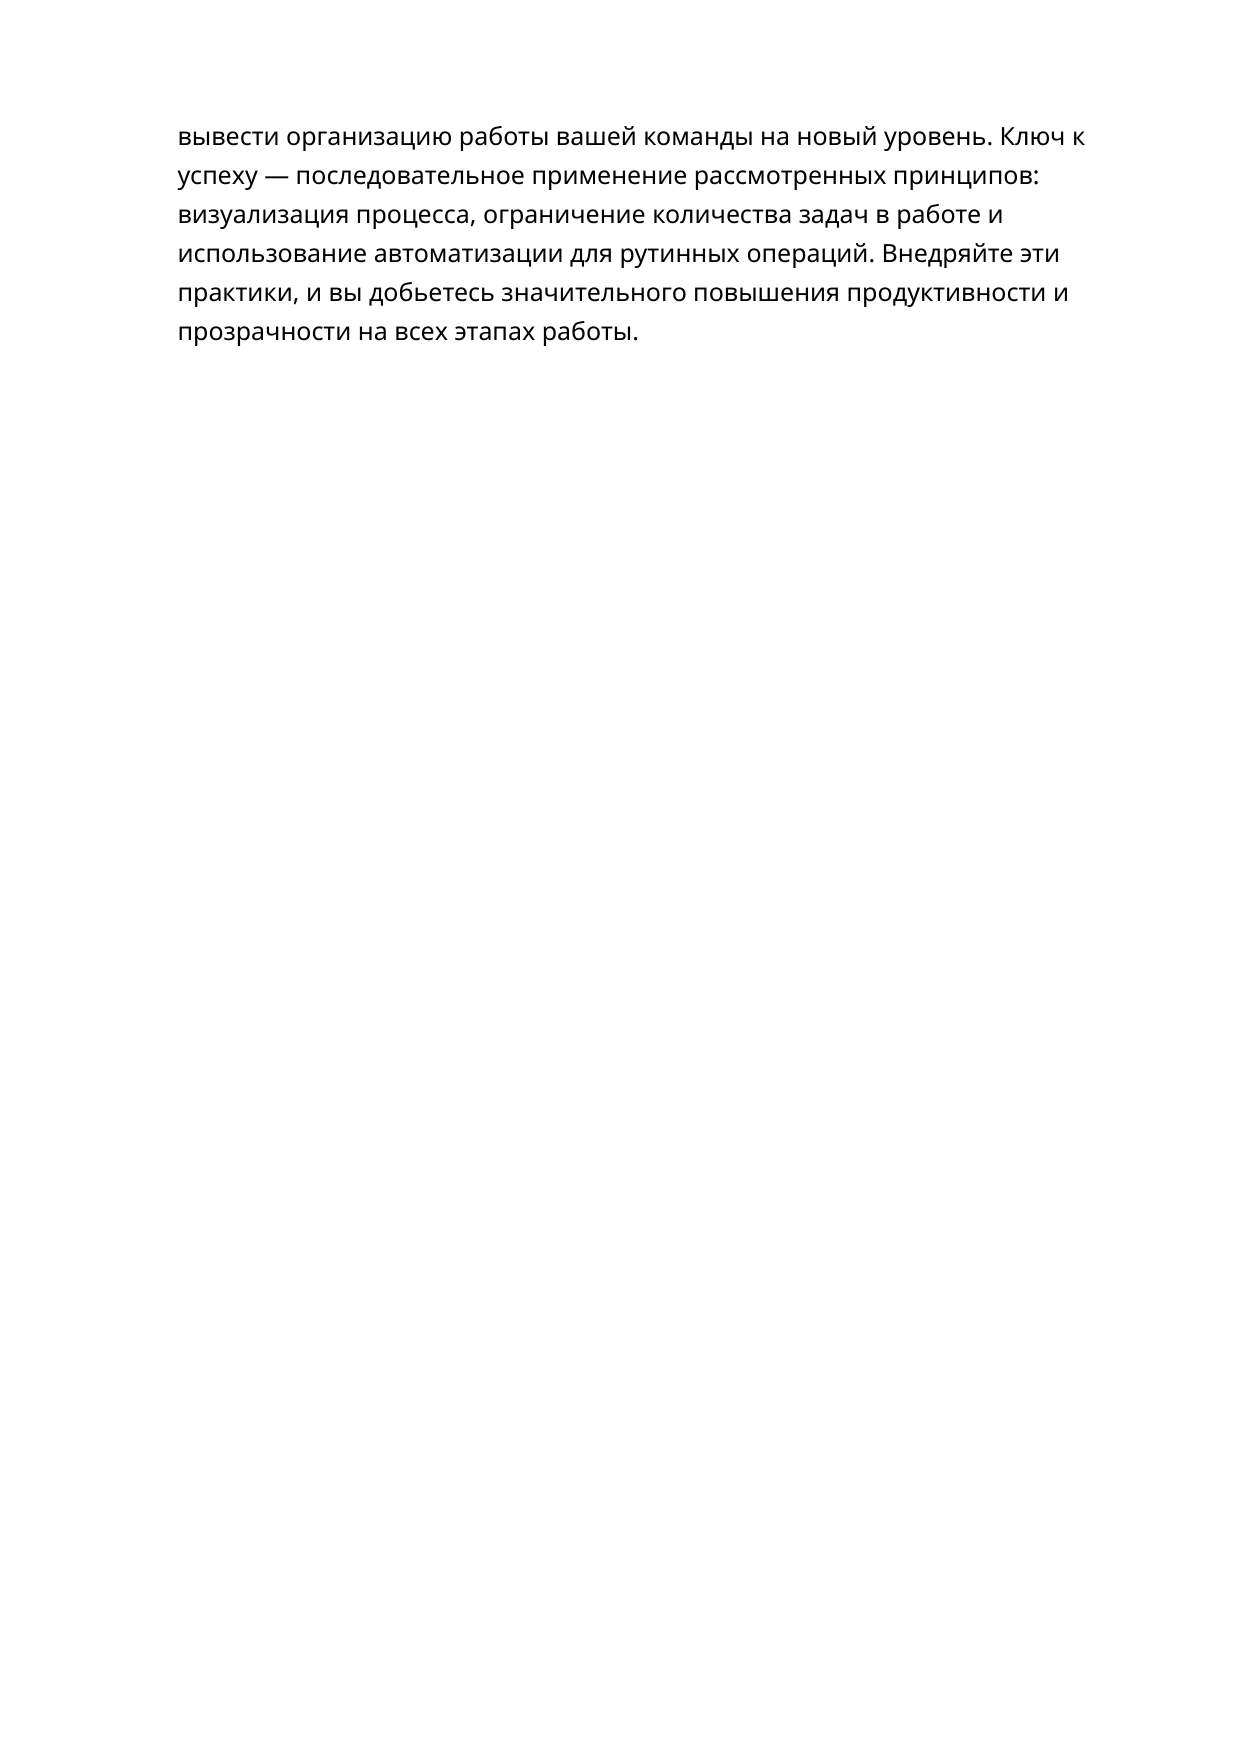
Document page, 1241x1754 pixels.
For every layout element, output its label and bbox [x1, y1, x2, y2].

text [177, 118, 1152, 348]
